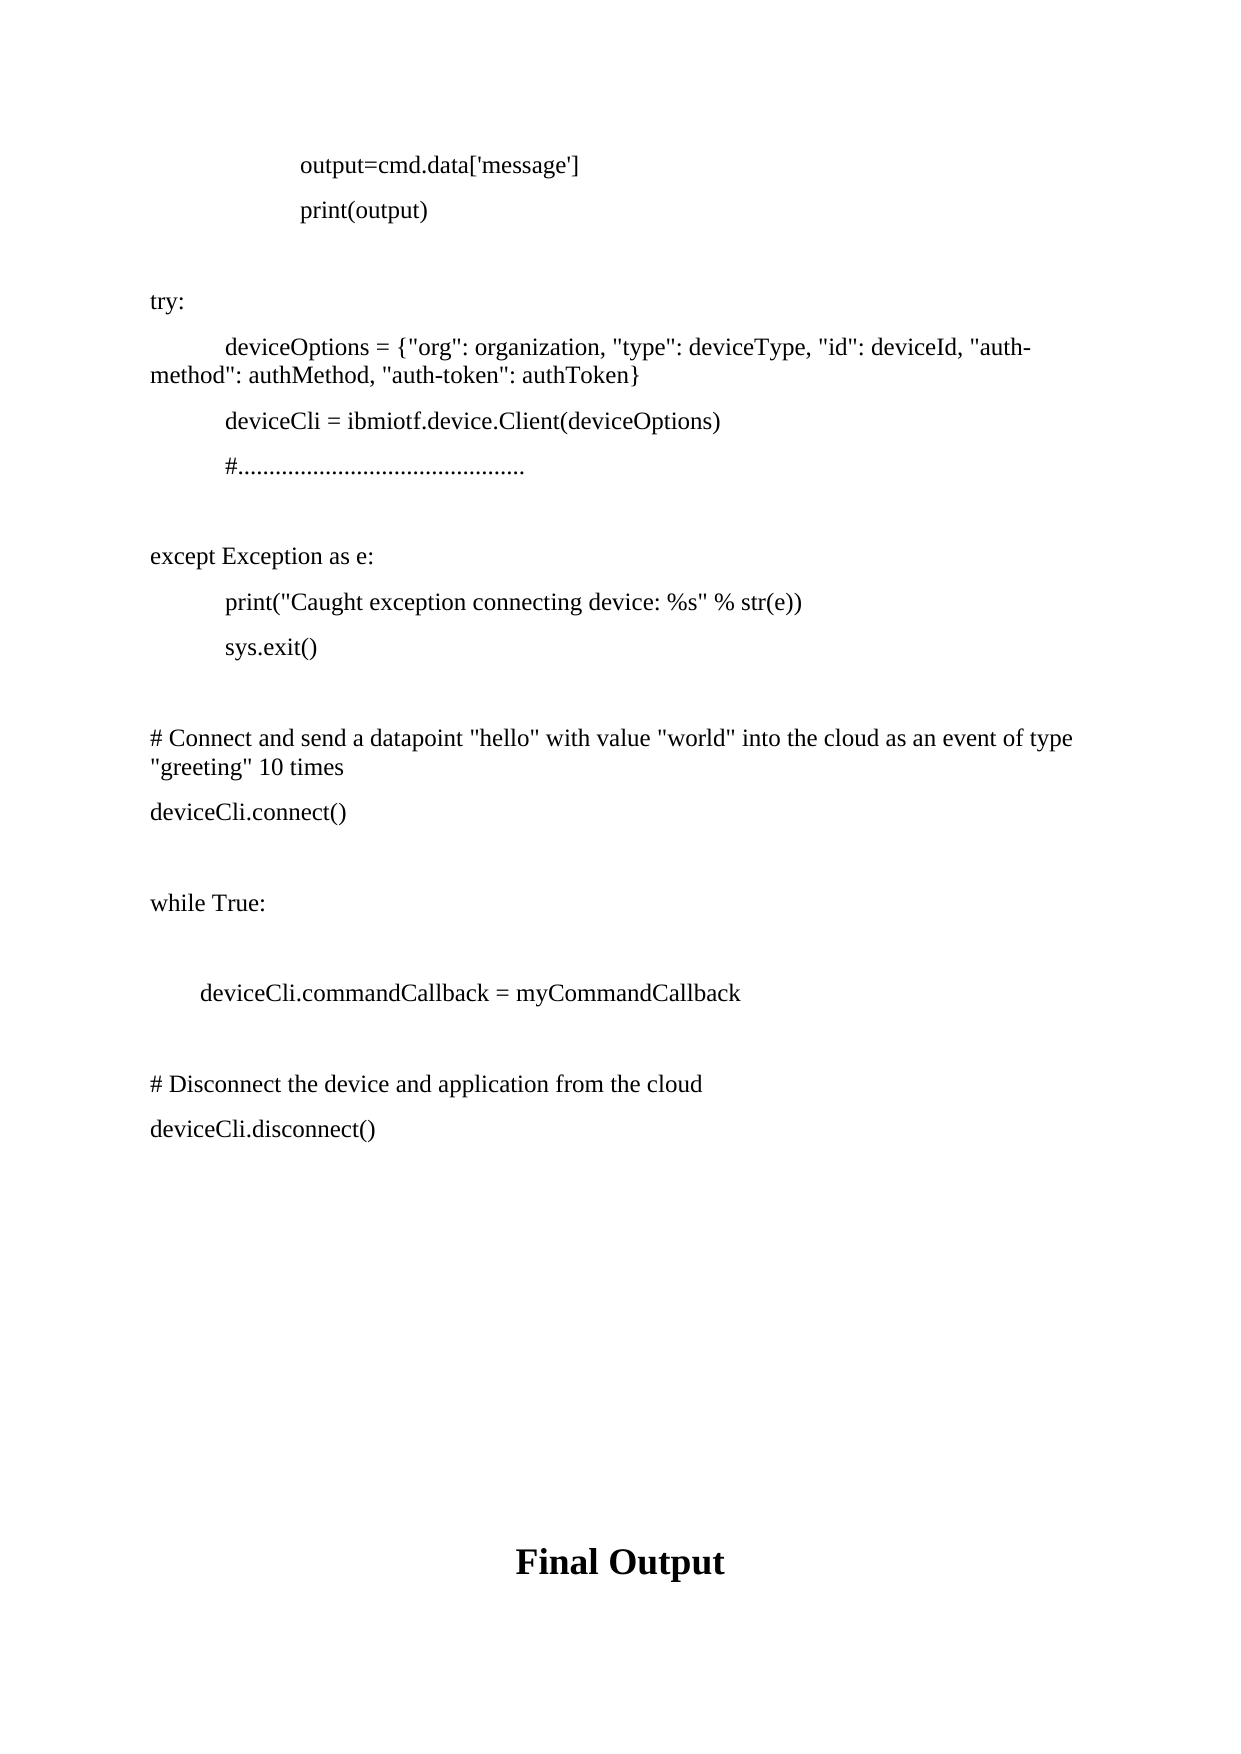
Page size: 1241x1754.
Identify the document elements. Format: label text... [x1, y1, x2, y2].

text deviceCli.connect() [150, 797, 1090, 826]
text while True: [150, 888, 1090, 917]
text sys.exit() [150, 632, 1090, 661]
text except Exception as e: [150, 541, 1090, 570]
text output=cmd.data['message'] [150, 150, 1090, 179]
text print("Caught exception connecting device: %s" % str(e)) [150, 587, 1090, 616]
text # Disconnect the device and application from the cloud [150, 1069, 1090, 1098]
text try: [150, 286, 1090, 315]
text print(output) [150, 195, 1090, 224]
text #.............................................. [150, 451, 1090, 480]
text # Connect and send a datapoint "hello" with value "world" into the cloud as an event of type "greeting" 10 times [150, 723, 1090, 781]
text Final Output [150, 1539, 1090, 1582]
text deviceCli.disconnect() [150, 1114, 1090, 1143]
text deviceCli = ibmiotf.device.Client(deviceOptions) [150, 406, 1090, 434]
text deviceOptions = {"org": organization, "type": deviceType, "id": deviceId, "auth-method": authMethod, "auth-token": authToken} [150, 332, 1090, 389]
text deviceCli.commandCallback = myCommandCallback [150, 978, 1090, 1007]
